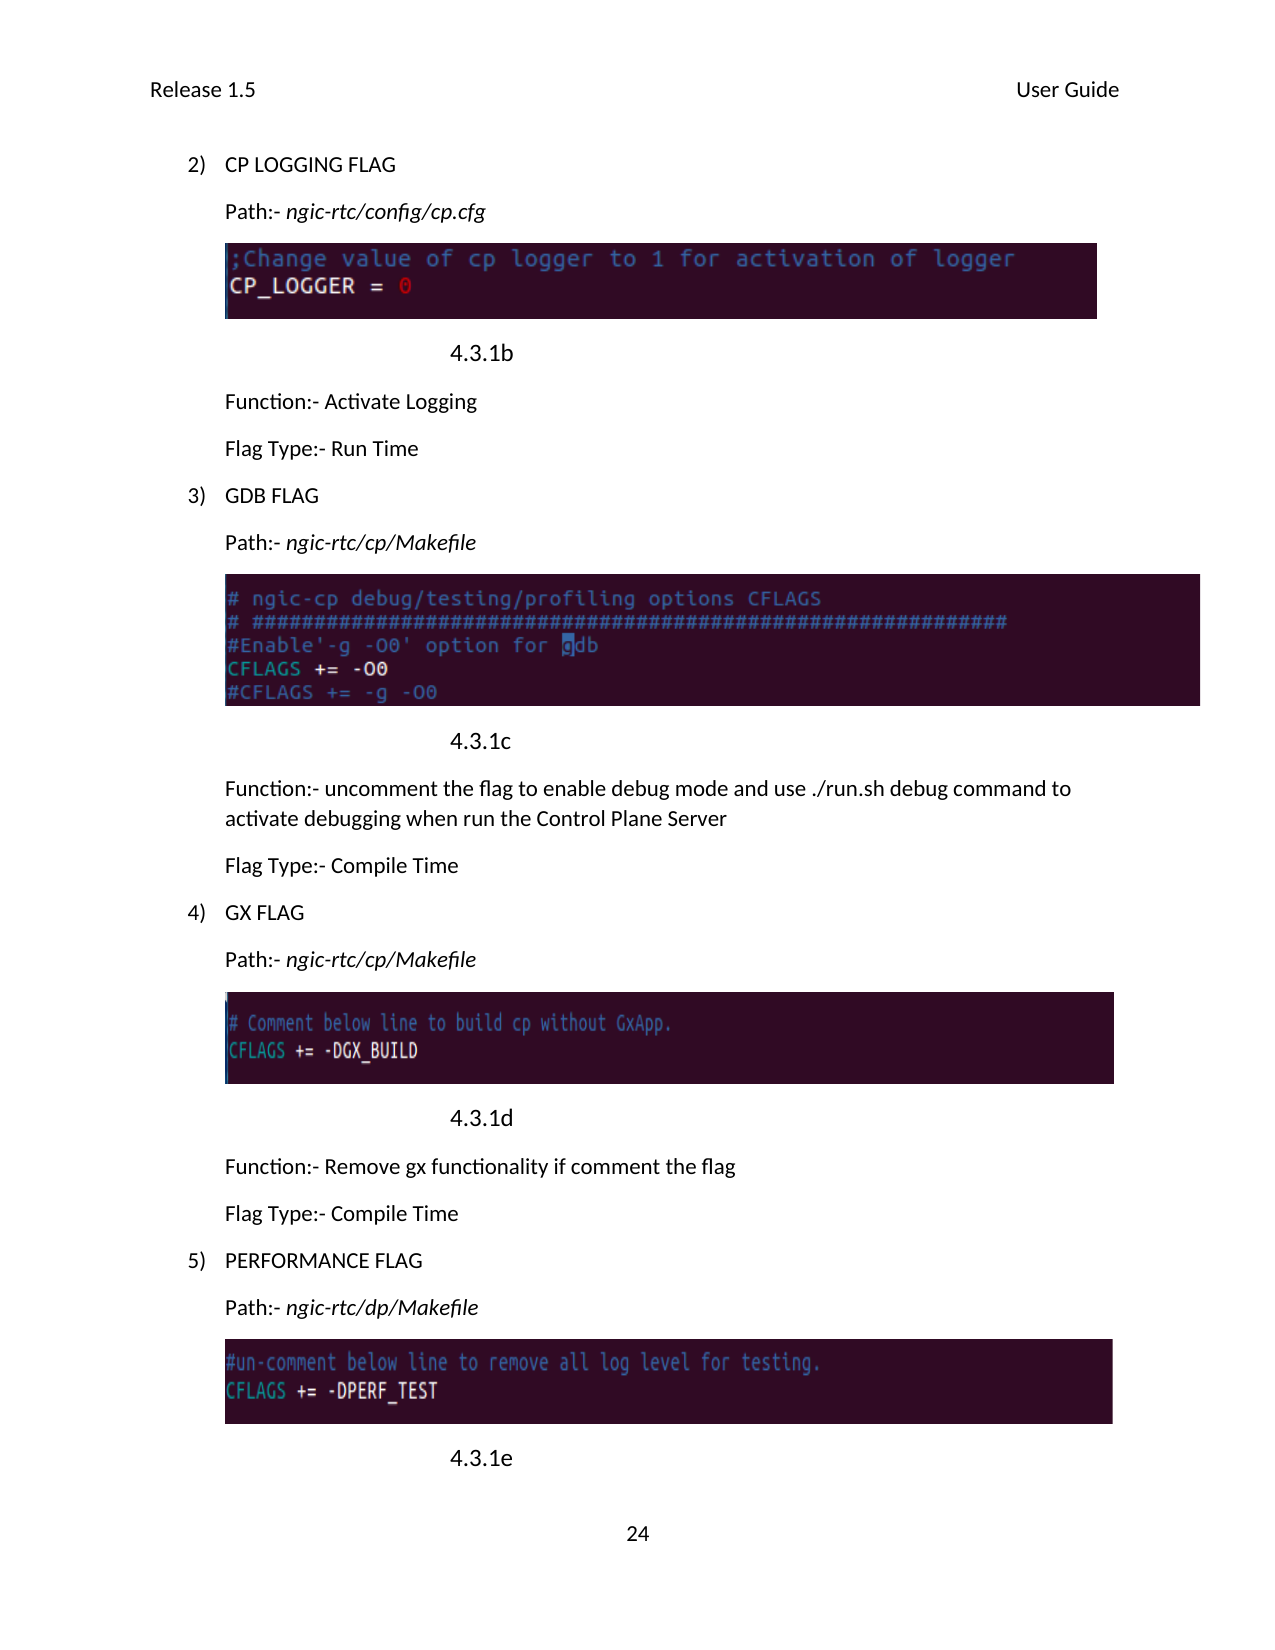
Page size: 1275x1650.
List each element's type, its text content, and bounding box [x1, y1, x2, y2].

text 4.3.1d [150, 1102, 1125, 1133]
text 4.3.1c [150, 725, 1125, 755]
list PERFORMANCE FLAG [187, 1246, 1125, 1274]
text 4.3.1e [150, 1442, 1125, 1472]
text Path:- ngic-rtc/config/cp.cfg [150, 197, 1125, 225]
list GX FLAG [187, 898, 1125, 926]
text 4.3.1b [150, 338, 1125, 368]
list GDB FLAG [187, 481, 1125, 509]
text Path:- ngic-rtc/cp/Makefile [150, 945, 1125, 973]
text Path:- ngic-rtc/dp/Makefile [150, 1293, 1125, 1321]
picture [225, 243, 1097, 319]
text Flag Type:- Compile Time [150, 1199, 1125, 1227]
text Flag Type:- Compile Time [150, 851, 1125, 879]
picture [225, 992, 1114, 1084]
text Path:- ngic-rtc/cp/Makefile [150, 528, 1125, 556]
text Flag Type:- Run Time [150, 434, 1125, 462]
picture [225, 1339, 1113, 1424]
text Function:- uncomment the flag to enable debug mode and use ./run.sh debug command to activate debugging when run the Control Plane Server [225, 774, 1125, 833]
text Function:- Remove gx functionality if comment the flag [150, 1152, 1125, 1180]
picture [225, 574, 1200, 706]
list CP LOGGING FLAG [187, 150, 1125, 178]
text Function:- Activate Logging [150, 387, 1125, 415]
